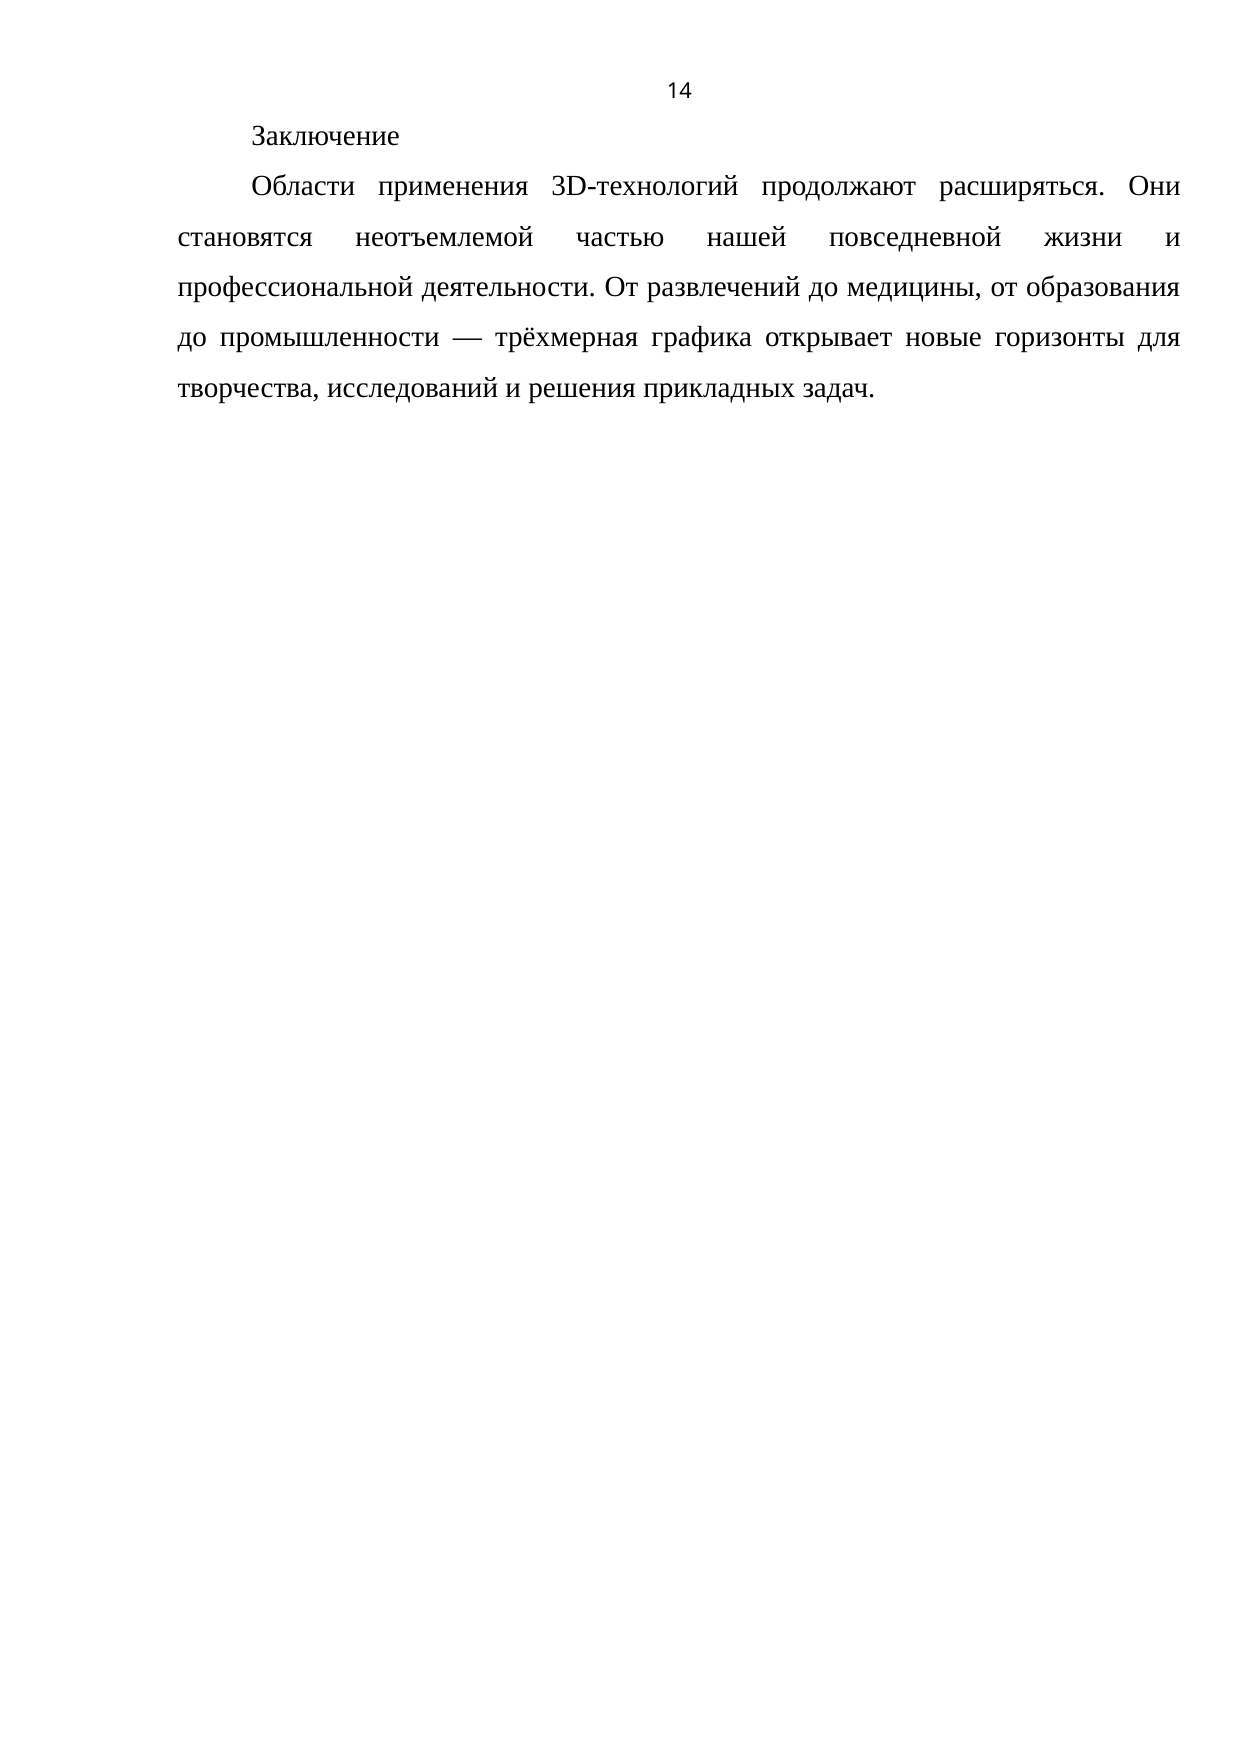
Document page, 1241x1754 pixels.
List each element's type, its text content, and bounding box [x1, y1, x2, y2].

text Заключение [177, 118, 1181, 152]
text Области применения 3D-технологий продолжают расширяться. Они становятся неотъемлемой частью нашей повседневной жизни и профессиональной деятельности. От развлечений до медицины, от образования до промышленности — трёхмерная графика открывает новые горизонты для творчества, исследований и решения прикладных задач. [177, 168, 1181, 403]
